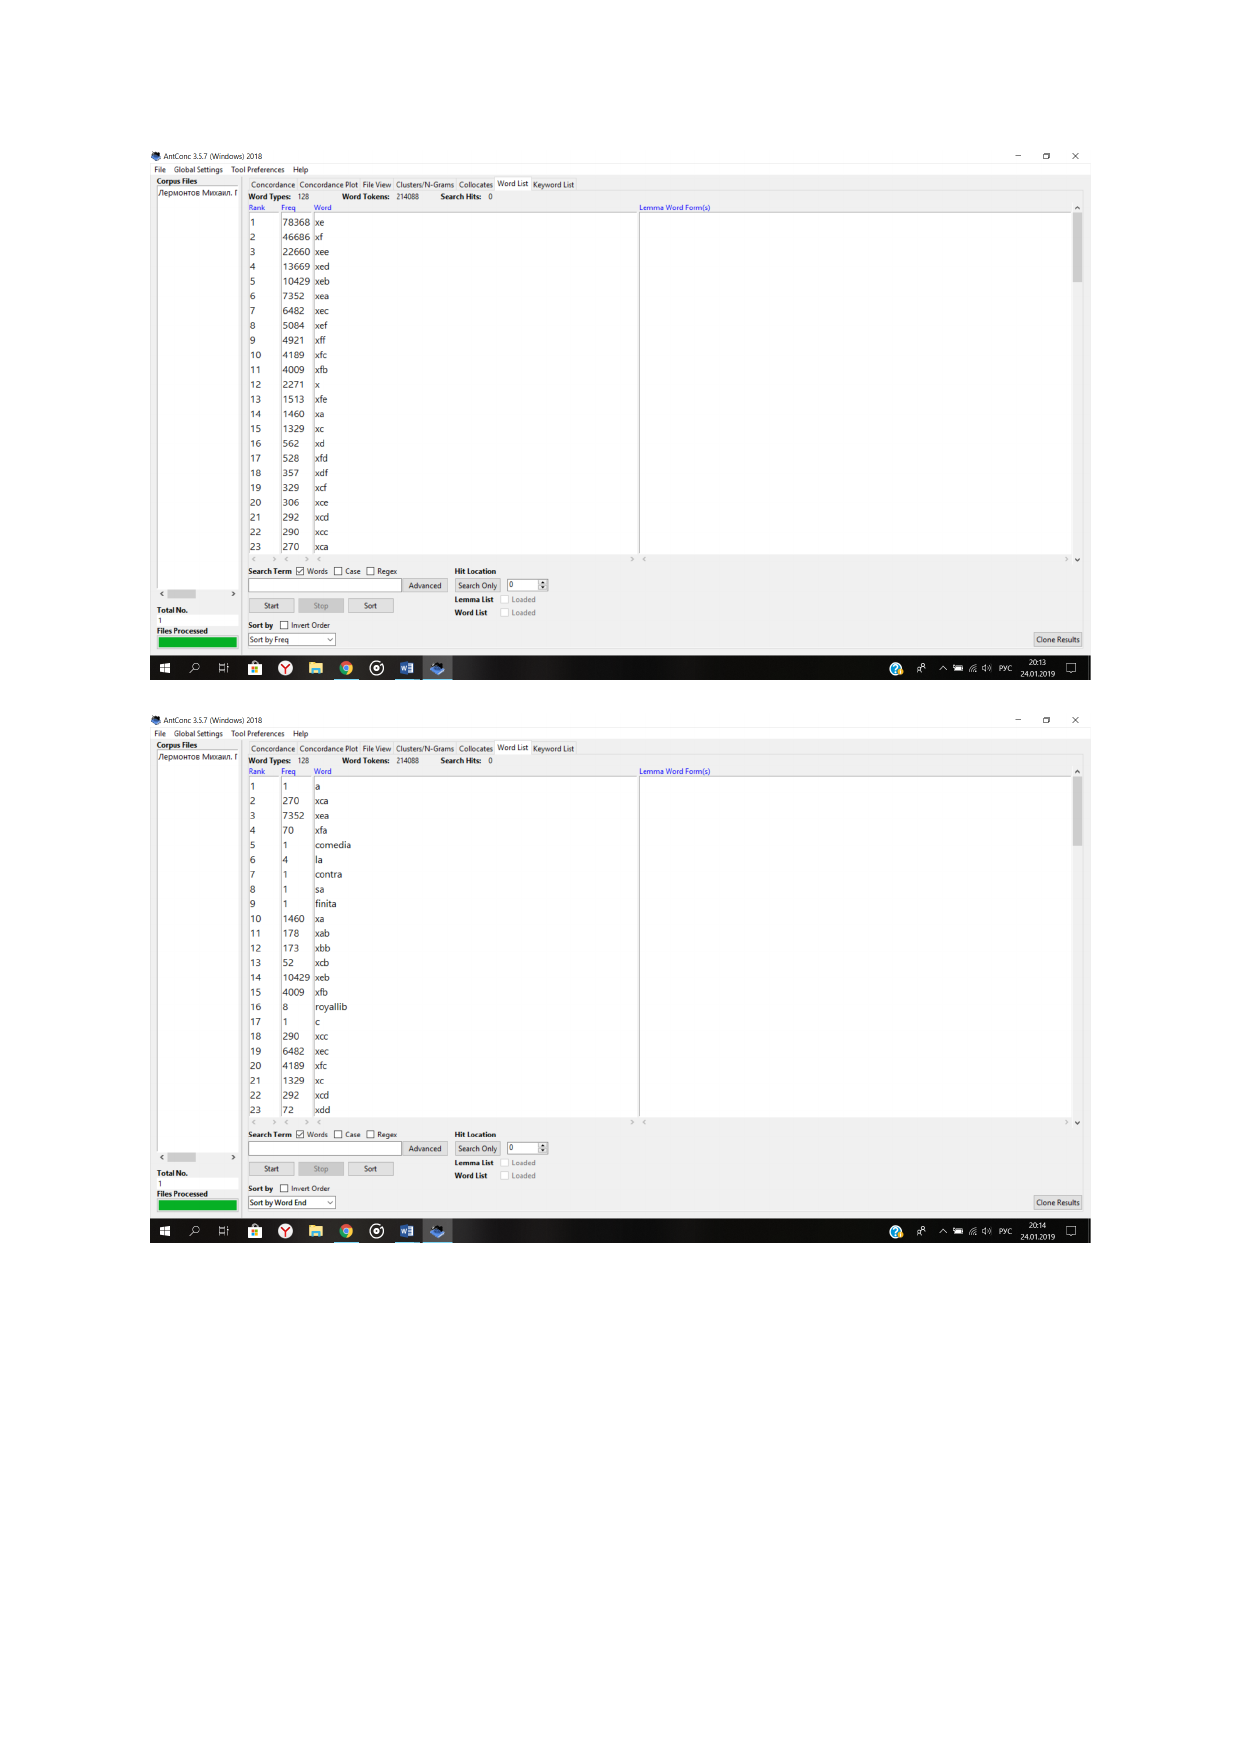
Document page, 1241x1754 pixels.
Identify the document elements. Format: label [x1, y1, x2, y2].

picture [150, 713, 1091, 1243]
picture [150, 150, 1091, 680]
